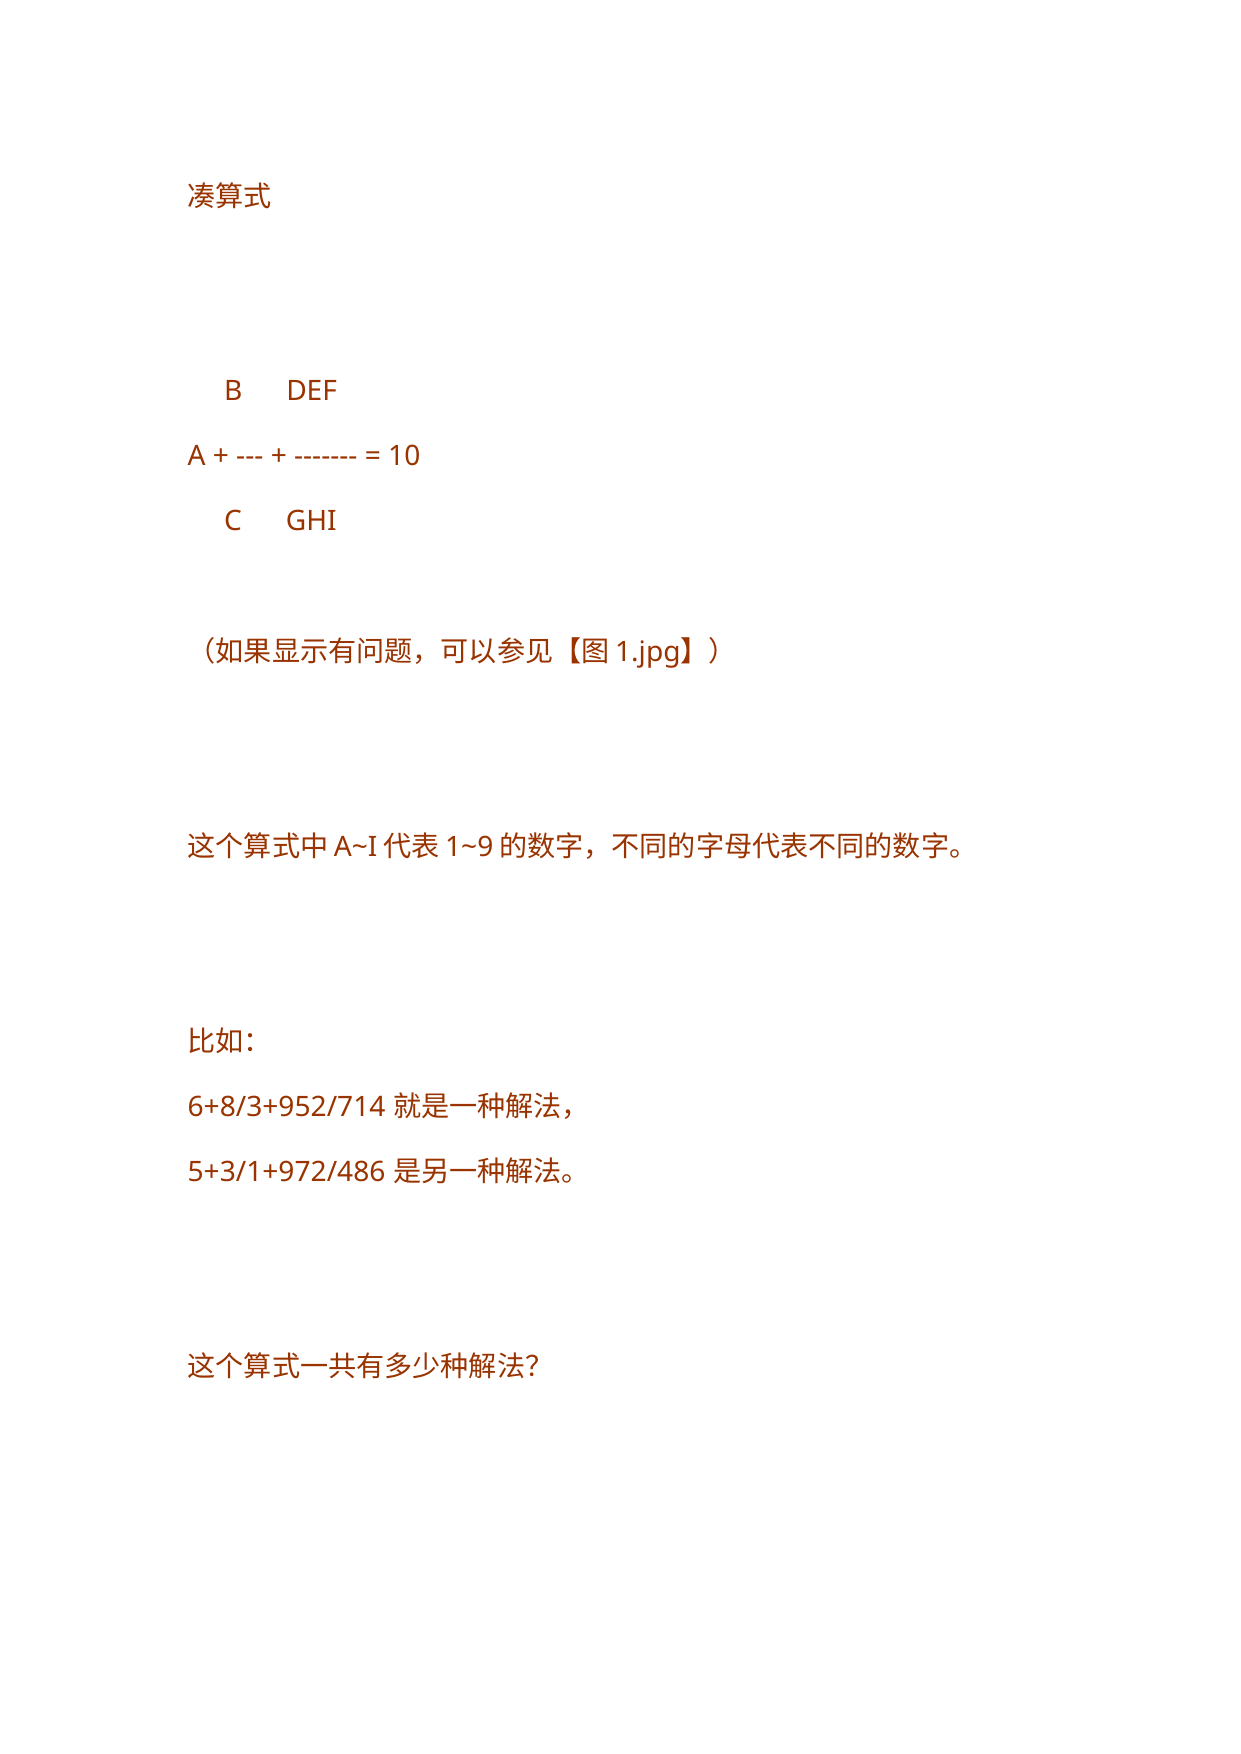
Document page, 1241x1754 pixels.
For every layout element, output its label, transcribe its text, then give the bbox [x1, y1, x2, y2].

text 凑算式 B DEF A + --- + ------- = 10 C GHI （如果显示有问题，可以参见【图1.jpg】） 这个算式中A~I代表1~9的数字，不同的字母代表不同的数字。 比如： 6+8/3+952/714 就是一种解法， 5+3/1+972/486 是另一种解法。 这个算式一共有多少种解法？ [187, 162, 1053, 1592]
